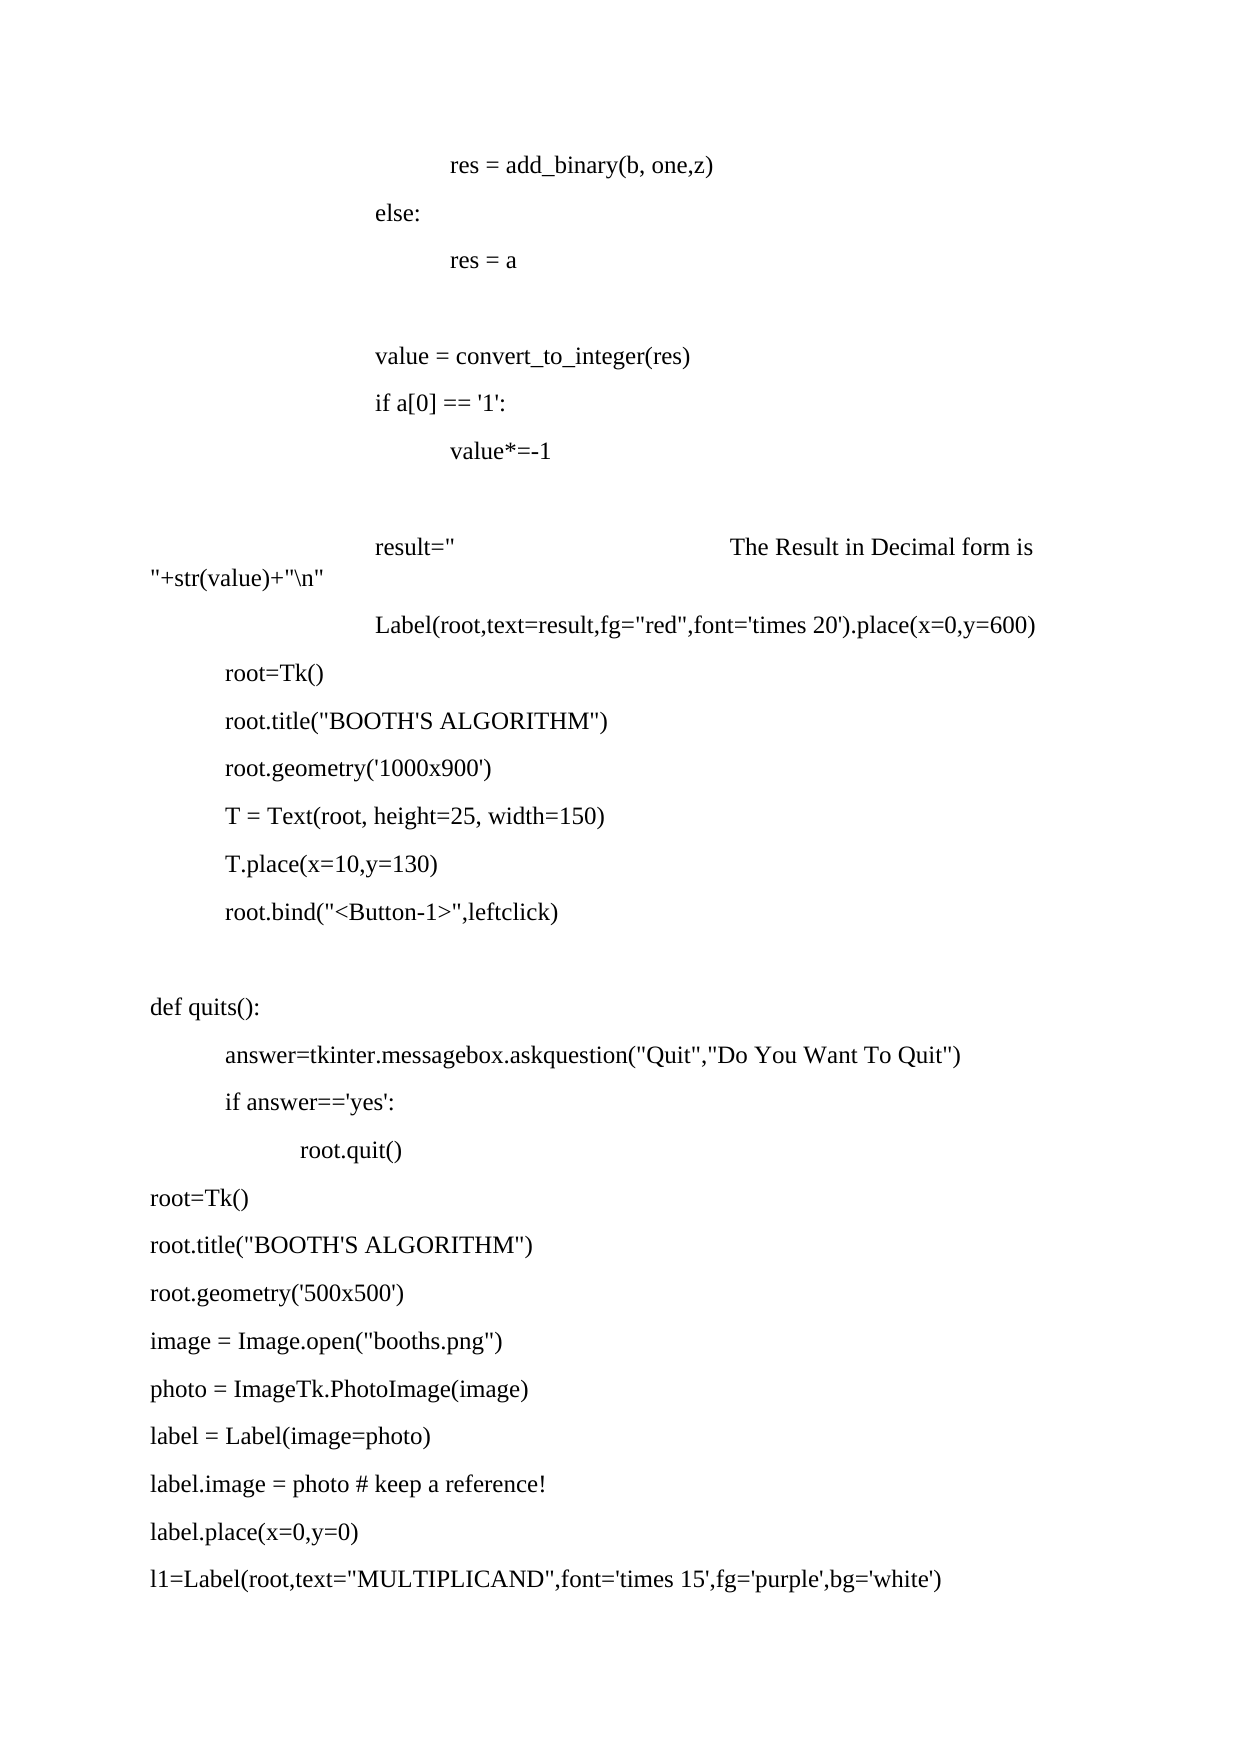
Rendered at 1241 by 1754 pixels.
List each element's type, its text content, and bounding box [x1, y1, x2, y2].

text root.quit() [150, 1135, 1090, 1164]
text result=" The Result in Decimal form is "+str(value)+"\n" [150, 532, 1090, 591]
text value = convert_to_integer(res) [150, 341, 1090, 369]
text else: [150, 198, 1090, 226]
text if answer=='yes': [150, 1087, 1090, 1116]
text if a[0] == '1': [150, 388, 1090, 417]
text label.place(x=0,y=0) [150, 1517, 1090, 1546]
text T = Text(root, height=25, width=150) [150, 801, 1090, 830]
text root.geometry('1000x900') [150, 753, 1090, 782]
text root.title("BOOTH'S ALGORITHM") [150, 706, 1090, 734]
text label = Label(image=photo) [150, 1421, 1090, 1450]
text T.place(x=10,y=130) [150, 849, 1090, 878]
text Label(root,text=result,fg="red",font='times 20').place(x=0,y=600) [150, 610, 1090, 639]
text root.geometry('500x500') [150, 1278, 1090, 1307]
text root=Tk() [150, 658, 1090, 687]
text root=Tk() [150, 1183, 1090, 1212]
text image = Image.open("booths.png") [150, 1326, 1090, 1355]
text def quits(): [150, 992, 1090, 1021]
text res = add_binary(b, one,z) [150, 150, 1090, 179]
text root.title("BOOTH'S ALGORITHM") [150, 1231, 1090, 1259]
text value*=-1 [150, 436, 1090, 465]
text answer=tkinter.messagebox.askquestion("Quit","Do You Want To Quit") [150, 1040, 1090, 1068]
text root.bind("<Button-1>",leftclick) [150, 897, 1090, 925]
text label.image = photo # keep a reference! [150, 1469, 1090, 1498]
text photo = ImageTk.PhotoImage(image) [150, 1374, 1090, 1402]
text res = a [150, 245, 1090, 274]
text l1=Label(root,text="MULTIPLICAND",font='times 15',fg='purple',bg='white') [150, 1564, 1090, 1593]
